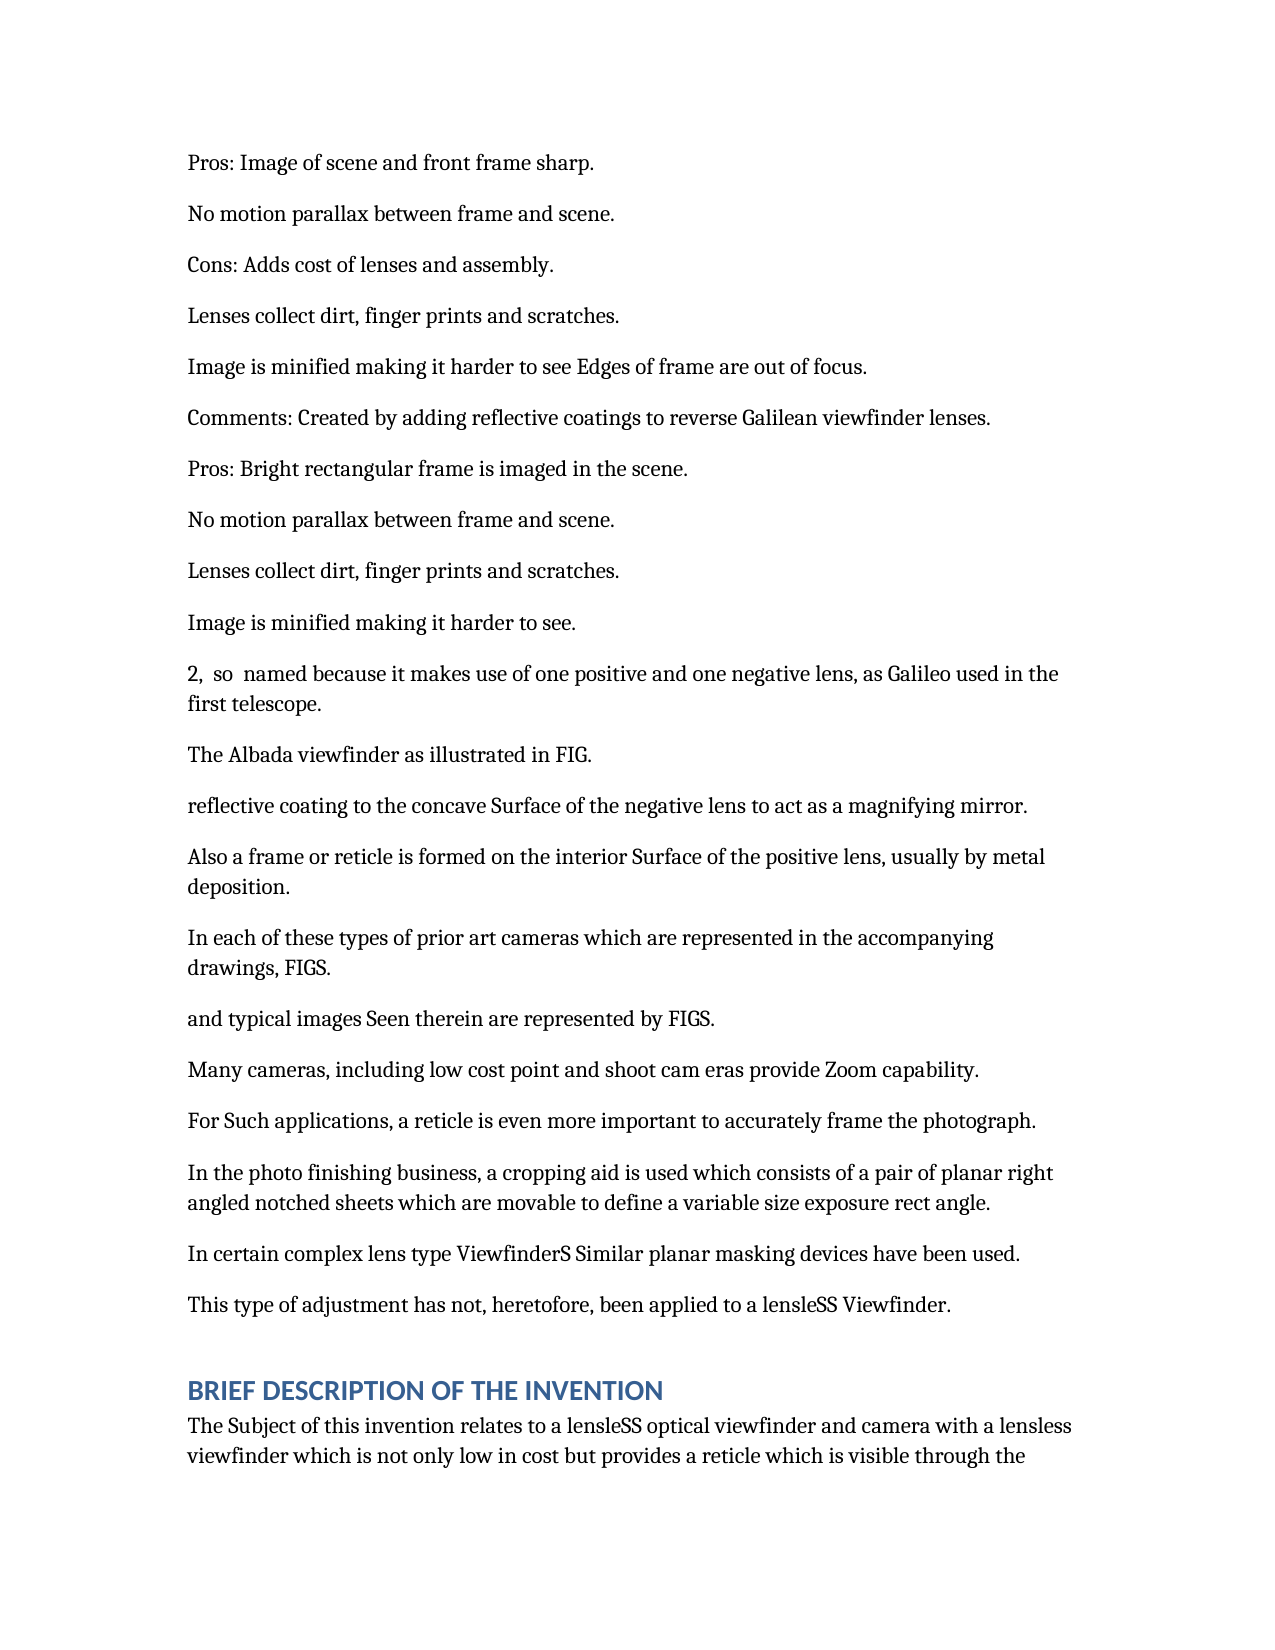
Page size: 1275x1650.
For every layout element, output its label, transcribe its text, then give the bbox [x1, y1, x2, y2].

text Cons: Adds cost of lenses and assembly. [187, 252, 1087, 278]
text Lenses collect dirt, finger prints and scratches. [187, 303, 1087, 329]
text In each of these types of prior art cameras which are represented in the accompanying drawings, FIGS. [187, 925, 1087, 982]
text 2, so named because it makes use of one positive and one negative lens, as Galileo used in the first telescope. [187, 660, 1087, 717]
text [187, 1413, 1087, 1469]
text reflective coating to the concave Surface of the negative lens to act as a magnifying mirror. [187, 793, 1087, 819]
text In the photo finishing business, a cropping aid is used which consists of a pair of planar right angled notched sheets which are movable to define a variable size exposure rect angle. [187, 1159, 1087, 1216]
text Pros: Bright rectangular frame is imaged in the scene. [187, 456, 1087, 483]
text Lenses collect dirt, finger prints and scratches. [187, 558, 1087, 585]
text The Albada viewfinder as illustrated in FIG. [187, 742, 1087, 768]
text No motion parallax between frame and scene. [187, 507, 1087, 534]
subtitle BRIEF DESCRIPTION OF THE INVENTION [187, 1372, 1087, 1407]
text Comments: Created by adding reflective coatings to reverse Galilean viewfinder lenses. [187, 405, 1087, 432]
text In certain complex lens type ViewfinderS Similar planar masking devices have been used. [187, 1241, 1087, 1267]
text Image is minified making it harder to see. [187, 609, 1087, 636]
text For Such applications, a reticle is even more important to accurately frame the photograph. [187, 1108, 1087, 1135]
text No motion parallax between frame and scene. [187, 201, 1087, 227]
text Pros: Image of scene and front frame sharp. [187, 150, 1087, 176]
text Many cameras, including low cost point and shoot cam eras provide Zoom capability. [187, 1057, 1087, 1084]
text and typical images Seen therein are represented by FIGS. [187, 1006, 1087, 1033]
text This type of adjustment has not, heretofore, been applied to a lensleSS Viewfinder. [187, 1292, 1087, 1318]
text Also a frame or reticle is formed on the interior Surface of the positive lens, usually by metal deposition. [187, 844, 1087, 900]
text Image is minified making it harder to see Edges of frame are out of focus. [187, 354, 1087, 381]
